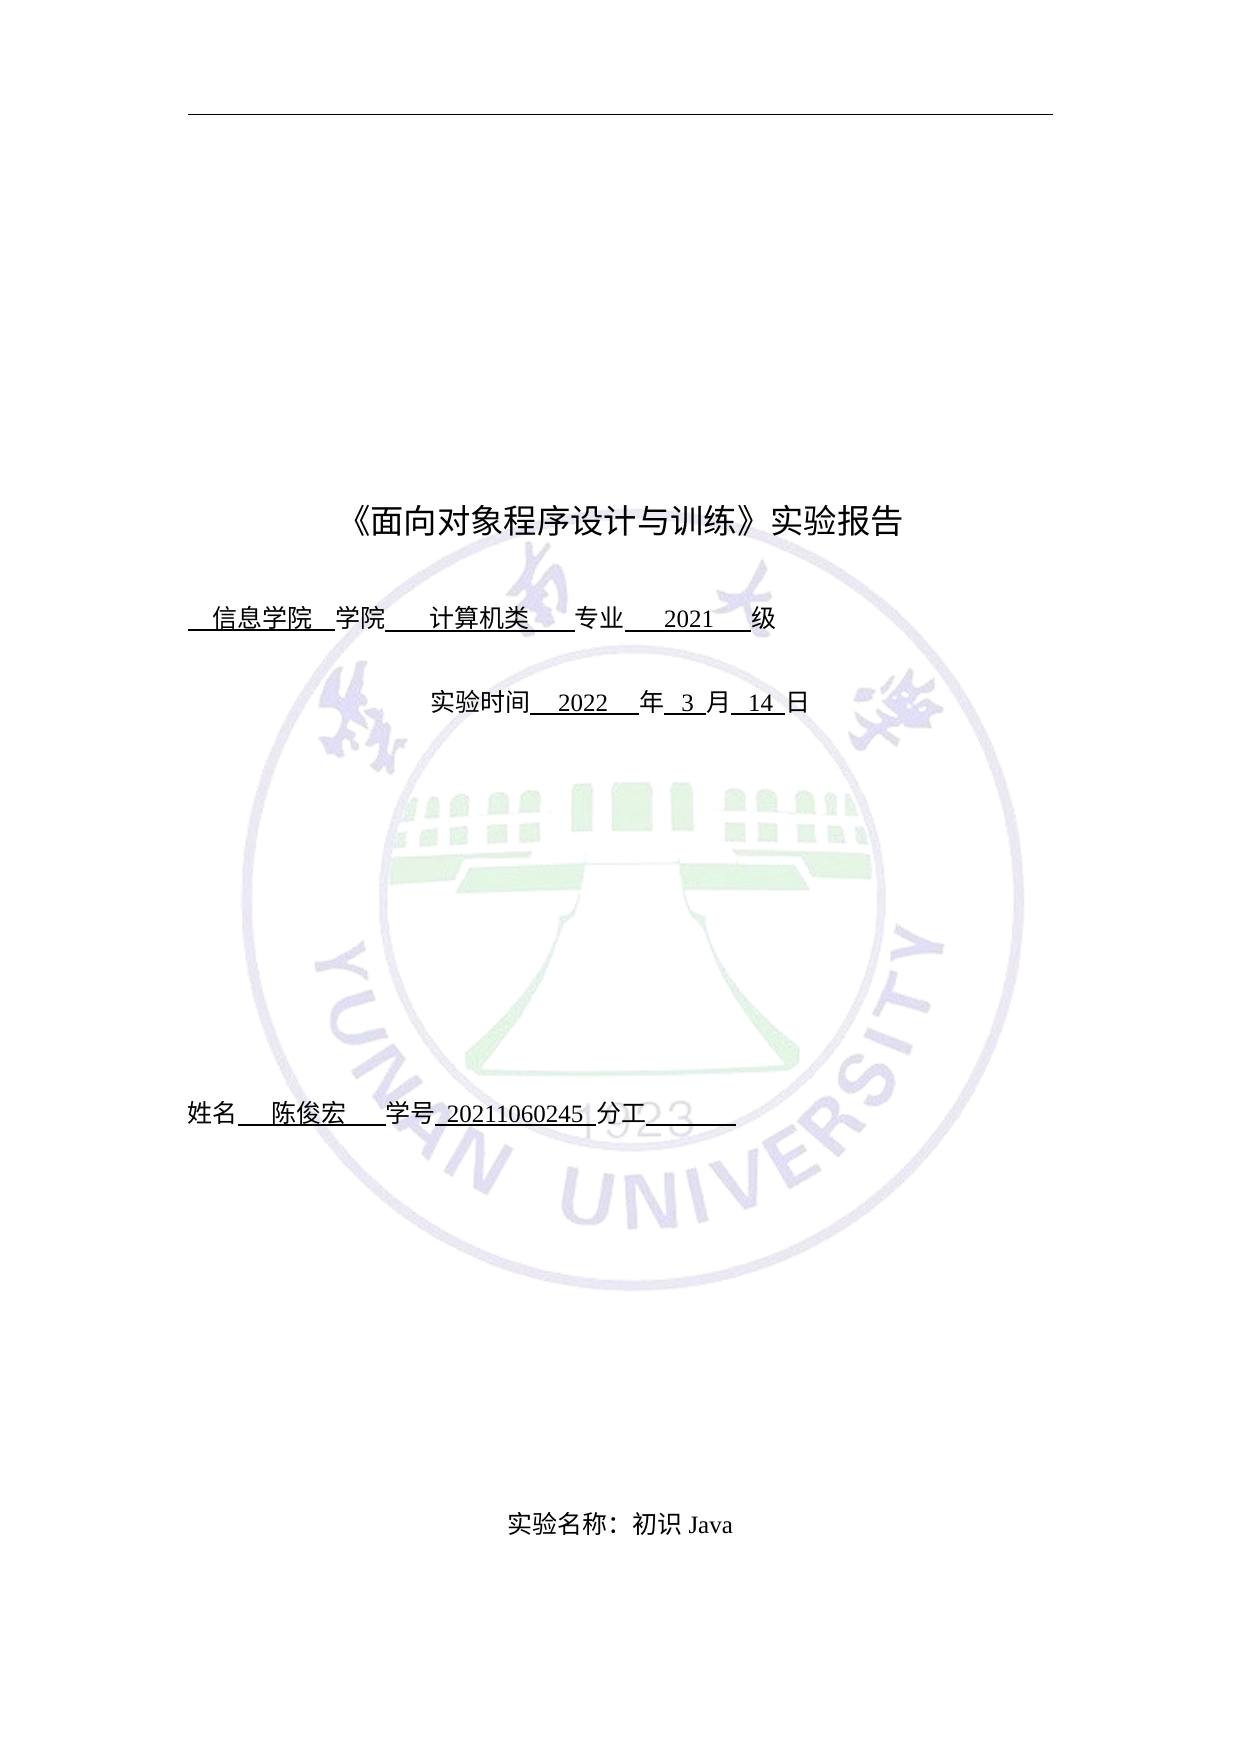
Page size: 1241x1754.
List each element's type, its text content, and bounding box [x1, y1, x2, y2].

text 实验名称：初识 Java [187, 1490, 1053, 1555]
text 《面向对象程序设计与训练》实验报告 [187, 487, 1053, 552]
text 实验时间 2022 年 3 月 14 日 [187, 668, 1053, 733]
text 姓名 陈俊宏 学号 20211060245 分工 [187, 1079, 1053, 1144]
text 信息学院 学院 计算机类 专业 2021 级 [187, 584, 1053, 649]
